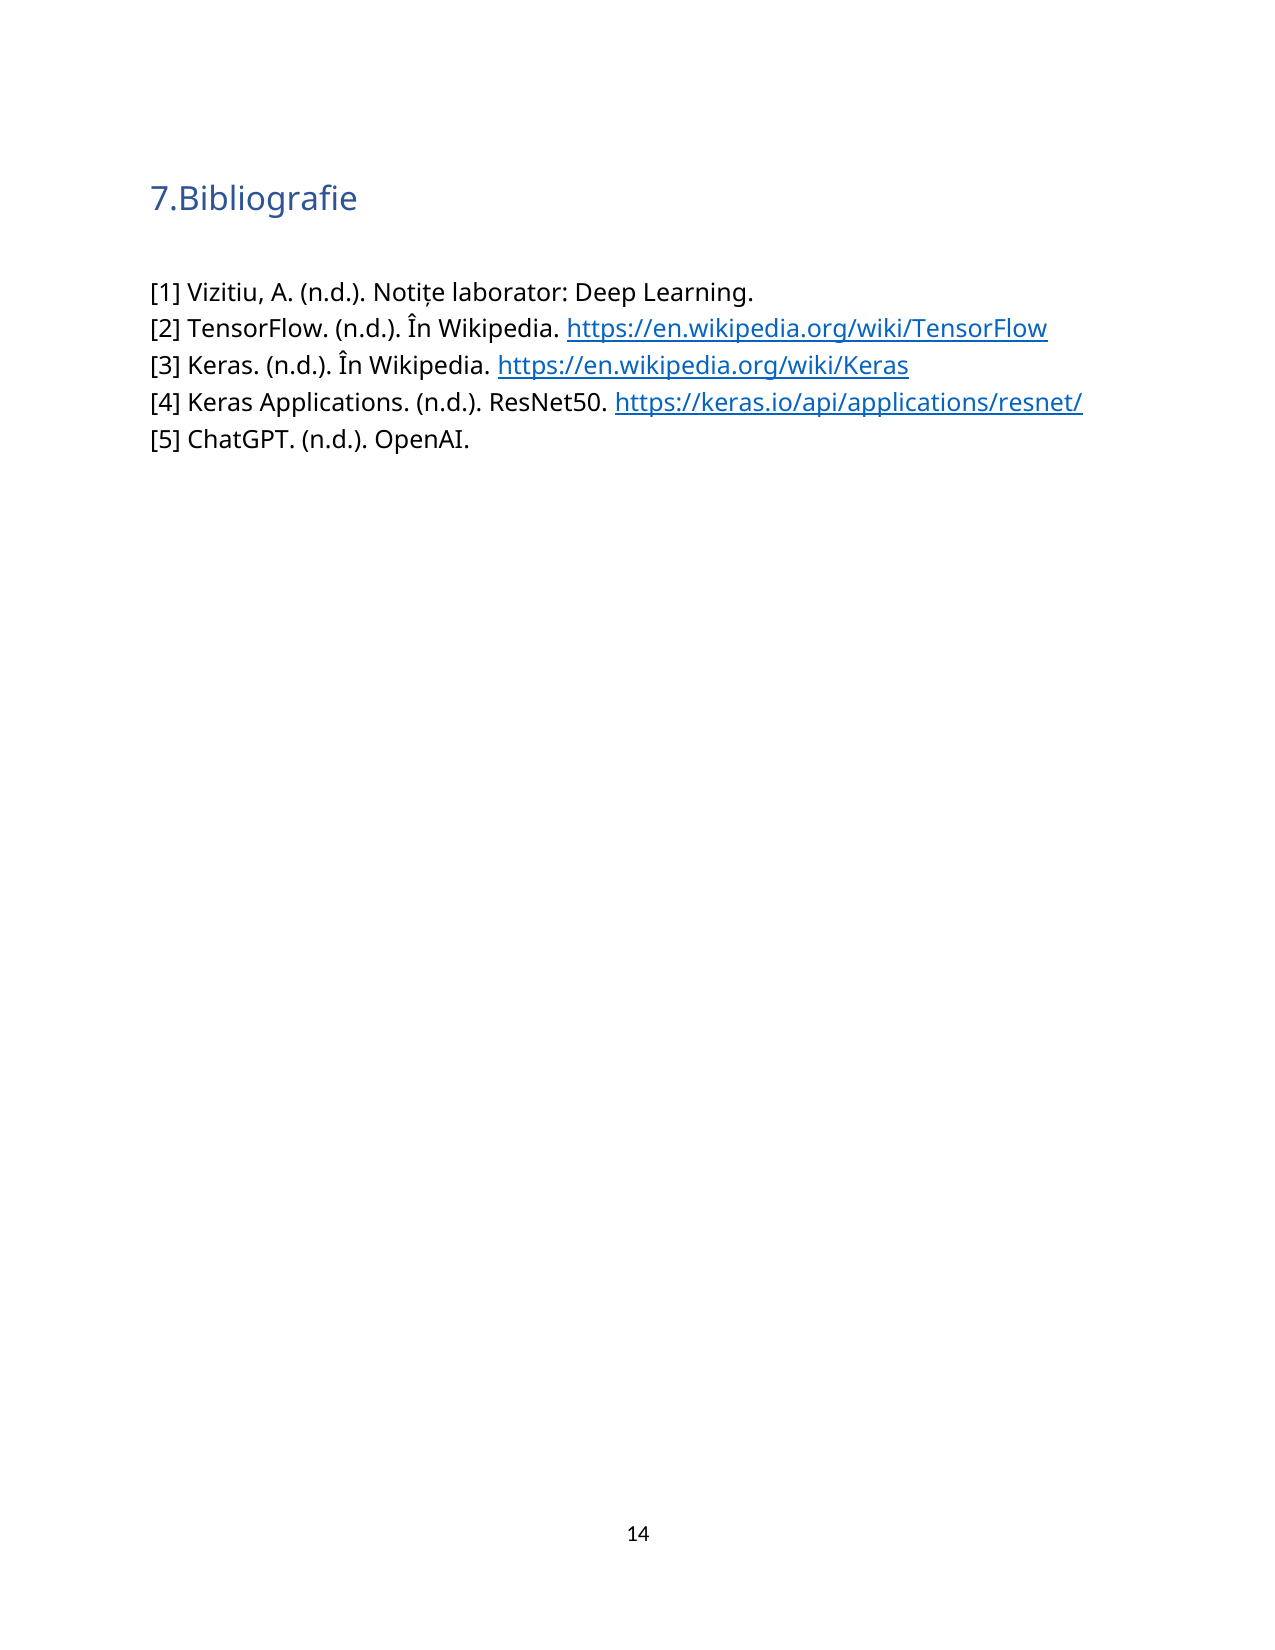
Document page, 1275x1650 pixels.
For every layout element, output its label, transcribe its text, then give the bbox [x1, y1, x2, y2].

text [1] Vizitiu, A. (n.d.). Notițe laborator: Deep Learning. [2] TensorFlow. (n.d.). În Wikipedia. https://en.wikipedia.org/wiki/TensorFlow [3] Keras. (n.d.). În Wikipedia. https://en.wikipedia.org/wiki/Keras [4] Keras Applications. (n.d.). ResNet50. https://keras.io/api/applications/resnet/ [5] ChatGPT. (n.d.). OpenAI. [150, 274, 1125, 456]
subtitle 7.Bibliografie [150, 175, 1125, 220]
